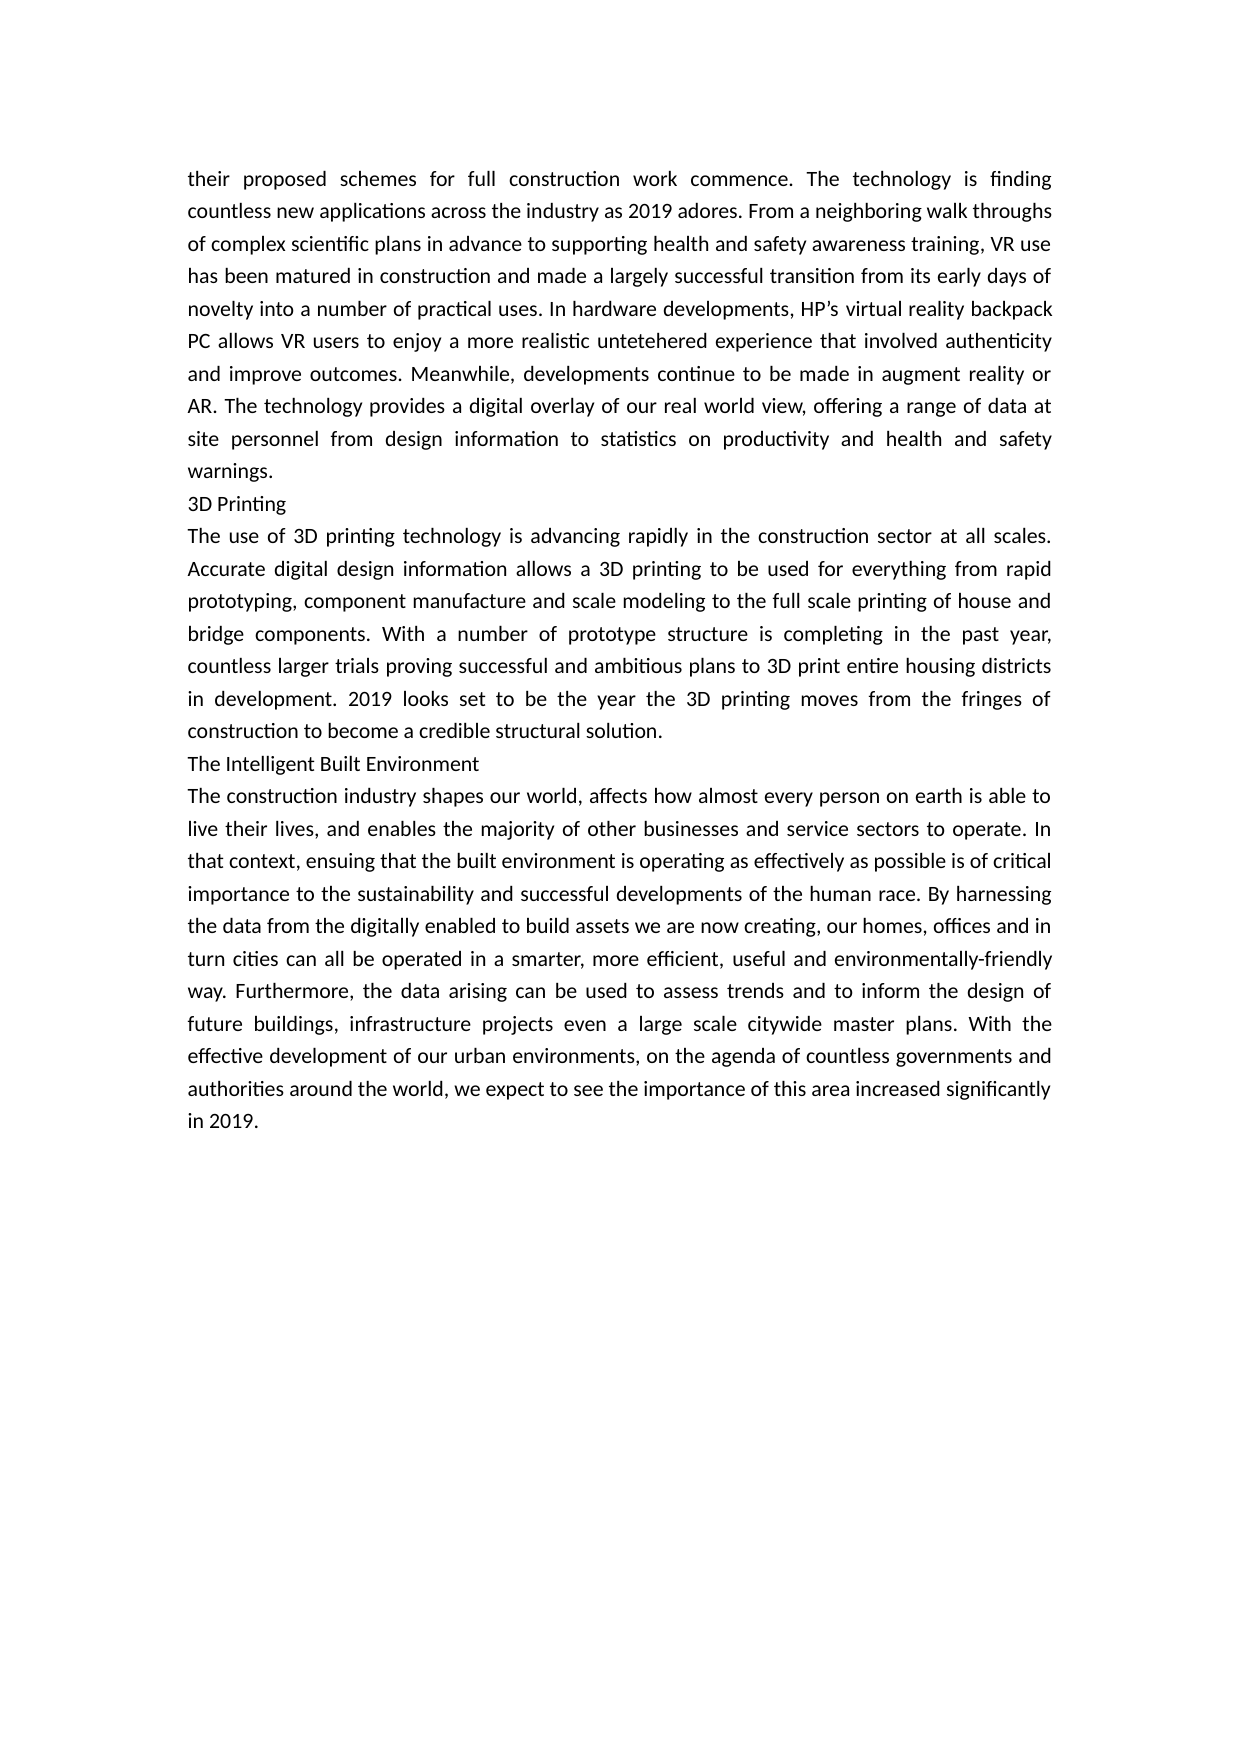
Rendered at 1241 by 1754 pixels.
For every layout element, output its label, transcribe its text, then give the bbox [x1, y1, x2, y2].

text The use of 3D printing technology is advancing rapidly in the construction sector at all scales. Accurate digital design information allows a 3D printing to be used for everything from rapid prototyping, component manufacture and scale modeling to the full scale printing of house and bridge components. With a number of prototype structure is completing in the past year, countless larger trials proving successful and ambitious plans to 3D print entire housing districts in development. 2019 looks set to be the year the 3D printing moves from the fringes of construction to become a credible structural solution. [187, 519, 1053, 747]
text The construction industry shapes our world, affects how almost every person on earth is able to live their lives, and enables the majority of other businesses and service sectors to operate. In that context, ensuing that the built environment is operating as effectively as possible is of critical importance to the sustainability and successful developments of the human race. By harnessing the data from the digitally enabled to build assets we are now creating, our homes, offices and in turn cities can all be operated in a smarter, more efficient, useful and environmentally-friendly way. Furthermore, the data arising can be used to assess trends and to inform the design of future buildings, infrastructure projects even a large scale citywide master plans. With the effective development of our urban environments, on the agenda of countless governments and authorities around the world, we expect to see the importance of this area increased significantly in 2019. [187, 779, 1053, 1137]
text 3D Printing [187, 487, 1053, 519]
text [187, 162, 1053, 487]
text The Intelligent Built Environment [187, 747, 1053, 779]
